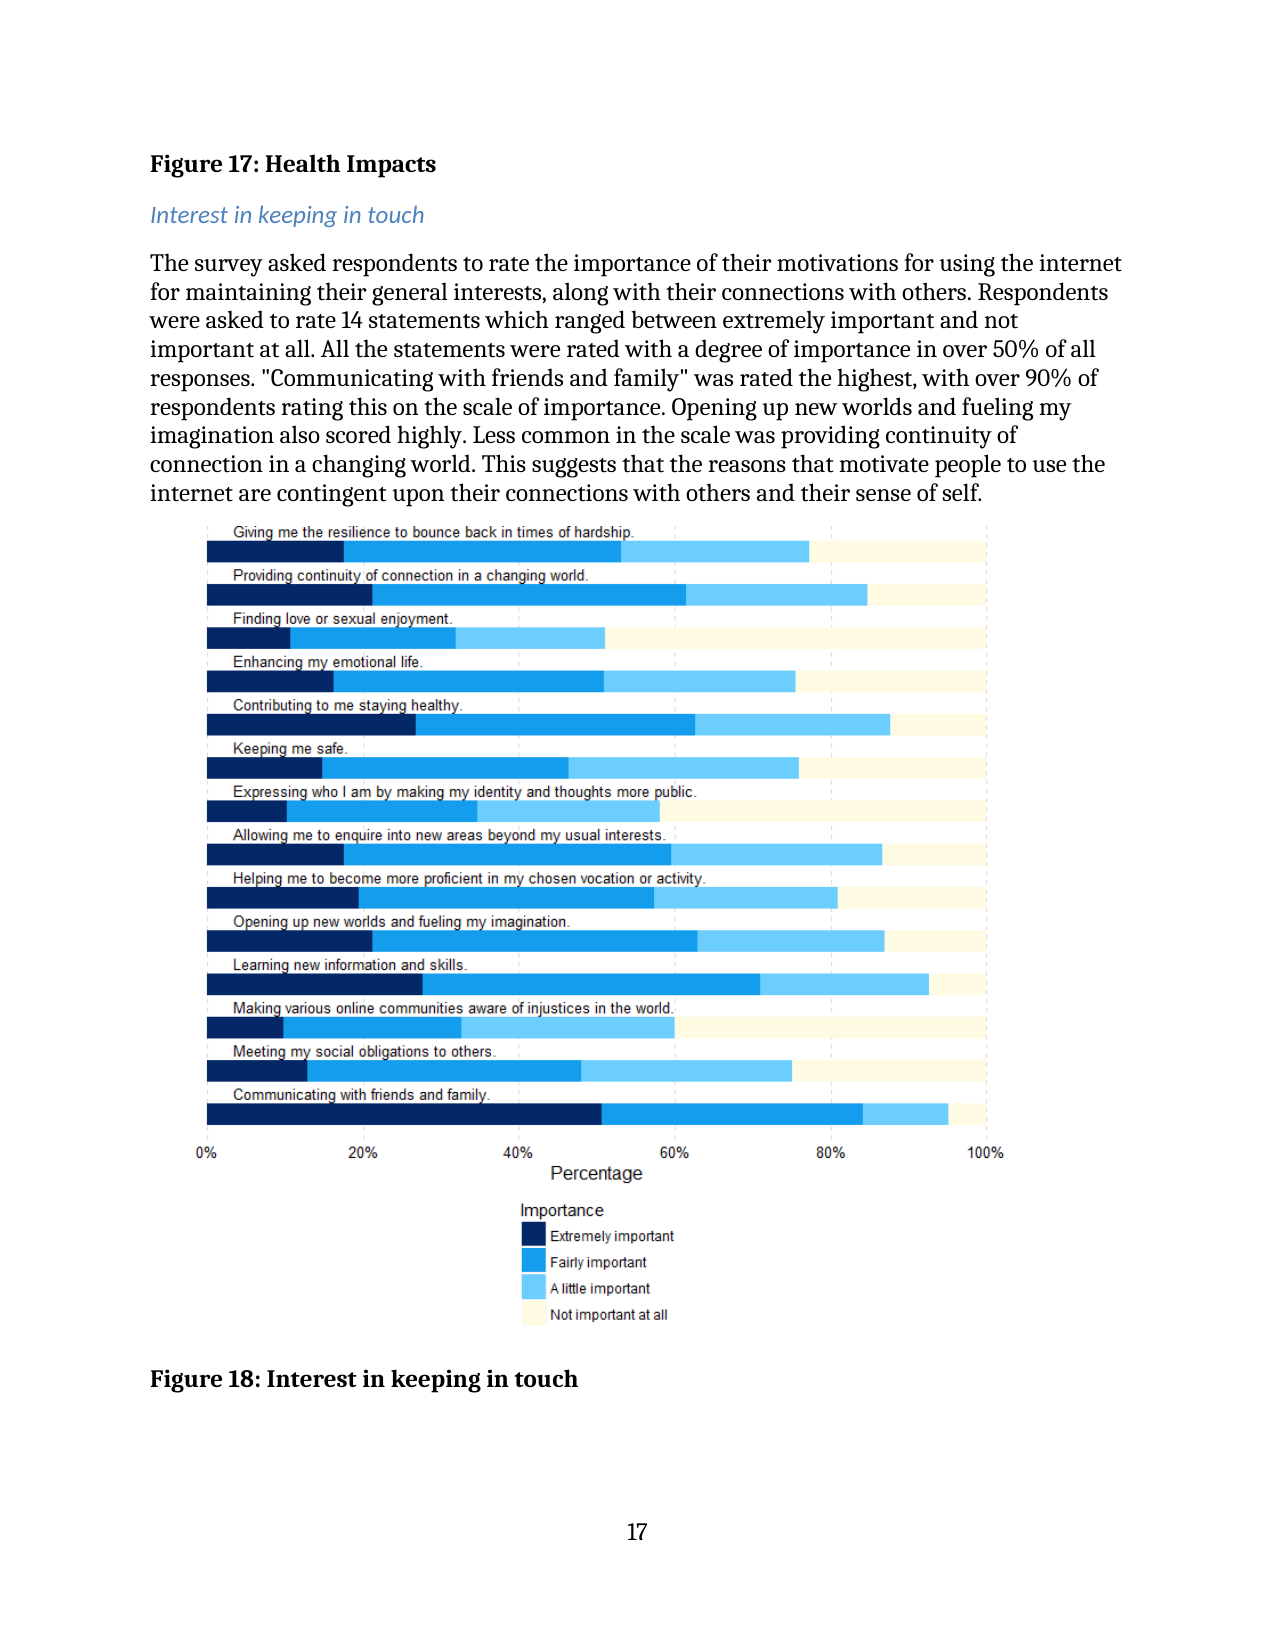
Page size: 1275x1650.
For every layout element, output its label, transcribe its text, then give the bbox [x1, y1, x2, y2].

text Figure 18: Interest in keeping in touch [150, 1364, 1125, 1393]
subtitle Interest in keeping in touch [150, 199, 1125, 230]
text Figure 17: Health Impacts [150, 150, 1125, 179]
picture [150, 526, 1025, 1346]
text The survey asked respondents to rate the importance of their motivations for using the internet for maintaining their general interests, along with their connections with others. Respondents were asked to rate 14 statements which ranged between extremely important and not important at all. All the statements were rated with a degree of importance in over 50% of all responses. "Communicating with friends and family" was rated the highest, with over 90% of respondents rating this on the scale of importance. Opening up new worlds and fueling my imagination also scored highly. Less common in the scale was providing continuity of connection in a changing world. This suggests that the reasons that motivate people to use the internet are contingent upon their connections with others and their sense of self. [150, 249, 1125, 508]
